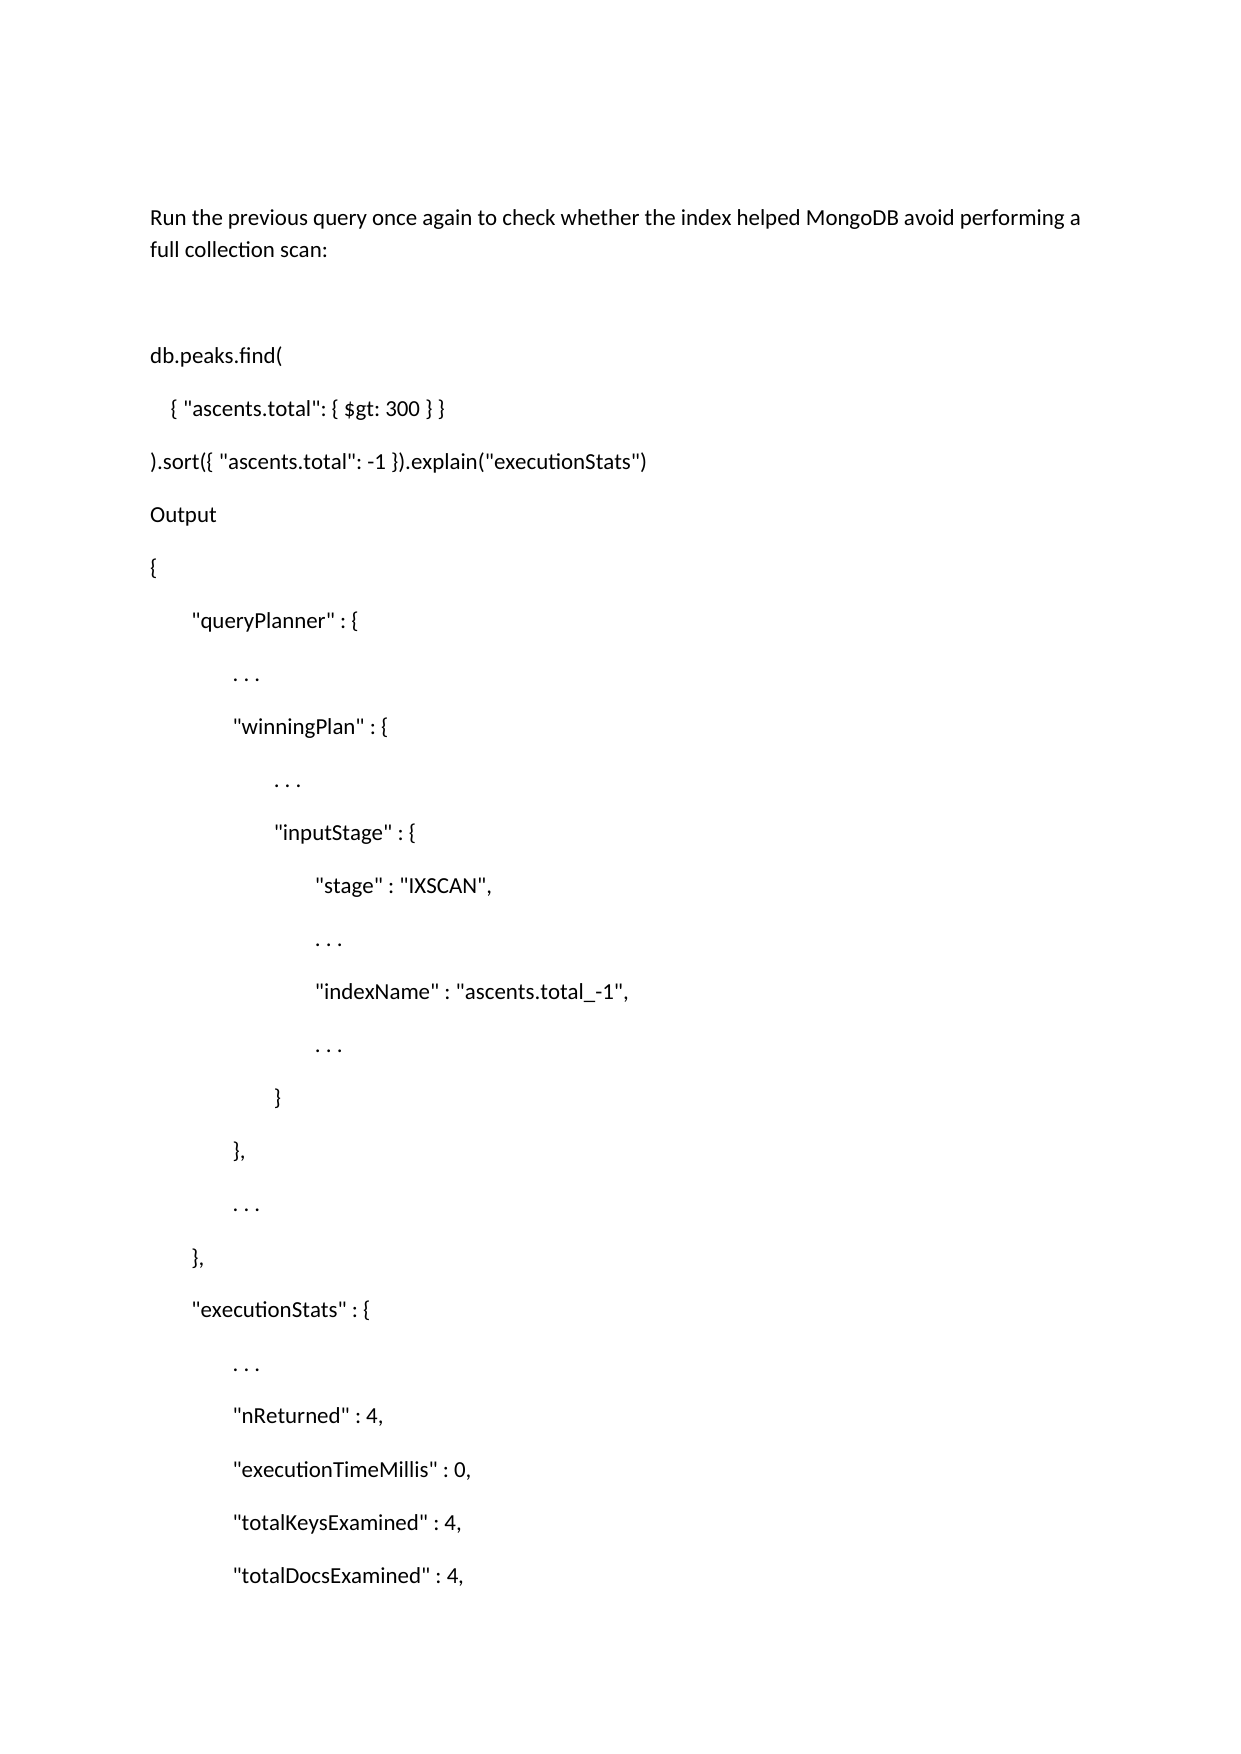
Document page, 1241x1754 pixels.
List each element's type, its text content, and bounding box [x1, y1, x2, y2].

text . . . [150, 1189, 1090, 1218]
text "totalKeysExamined" : 4, [150, 1508, 1090, 1536]
text Output [150, 500, 1090, 528]
text } [150, 1083, 1090, 1112]
text }, [150, 1243, 1090, 1271]
text "winningPlan" : { [150, 712, 1090, 740]
text "indexName" : "ascents.total_-1", [150, 977, 1090, 1006]
text { "ascents.total": { $gt: 300 } } [150, 394, 1090, 422]
text "nReturned" : 4, [150, 1402, 1090, 1430]
text db.peaks.find( [150, 341, 1090, 369]
text ).sort({ "ascents.total": -1 }).explain("executionStats") [150, 447, 1090, 475]
text . . . [150, 659, 1090, 687]
text . . . [150, 1349, 1090, 1377]
text . . . [150, 1031, 1090, 1058]
text Run the previous query once again to check whether the index helped MongoDB avoid performing a full collection scan: [150, 203, 1090, 263]
text . . . [150, 924, 1090, 952]
text "queryPlanner" : { [150, 606, 1090, 634]
text "inputStage" : { [150, 818, 1090, 846]
text "totalDocsExamined" : 4, [150, 1561, 1090, 1589]
text { [150, 553, 1090, 581]
text "stage" : "IXSCAN", [150, 871, 1090, 899]
text "executionTimeMillis" : 0, [150, 1455, 1090, 1483]
text }, [150, 1137, 1090, 1164]
text . . . [150, 765, 1090, 793]
text "executionStats" : { [150, 1296, 1090, 1324]
